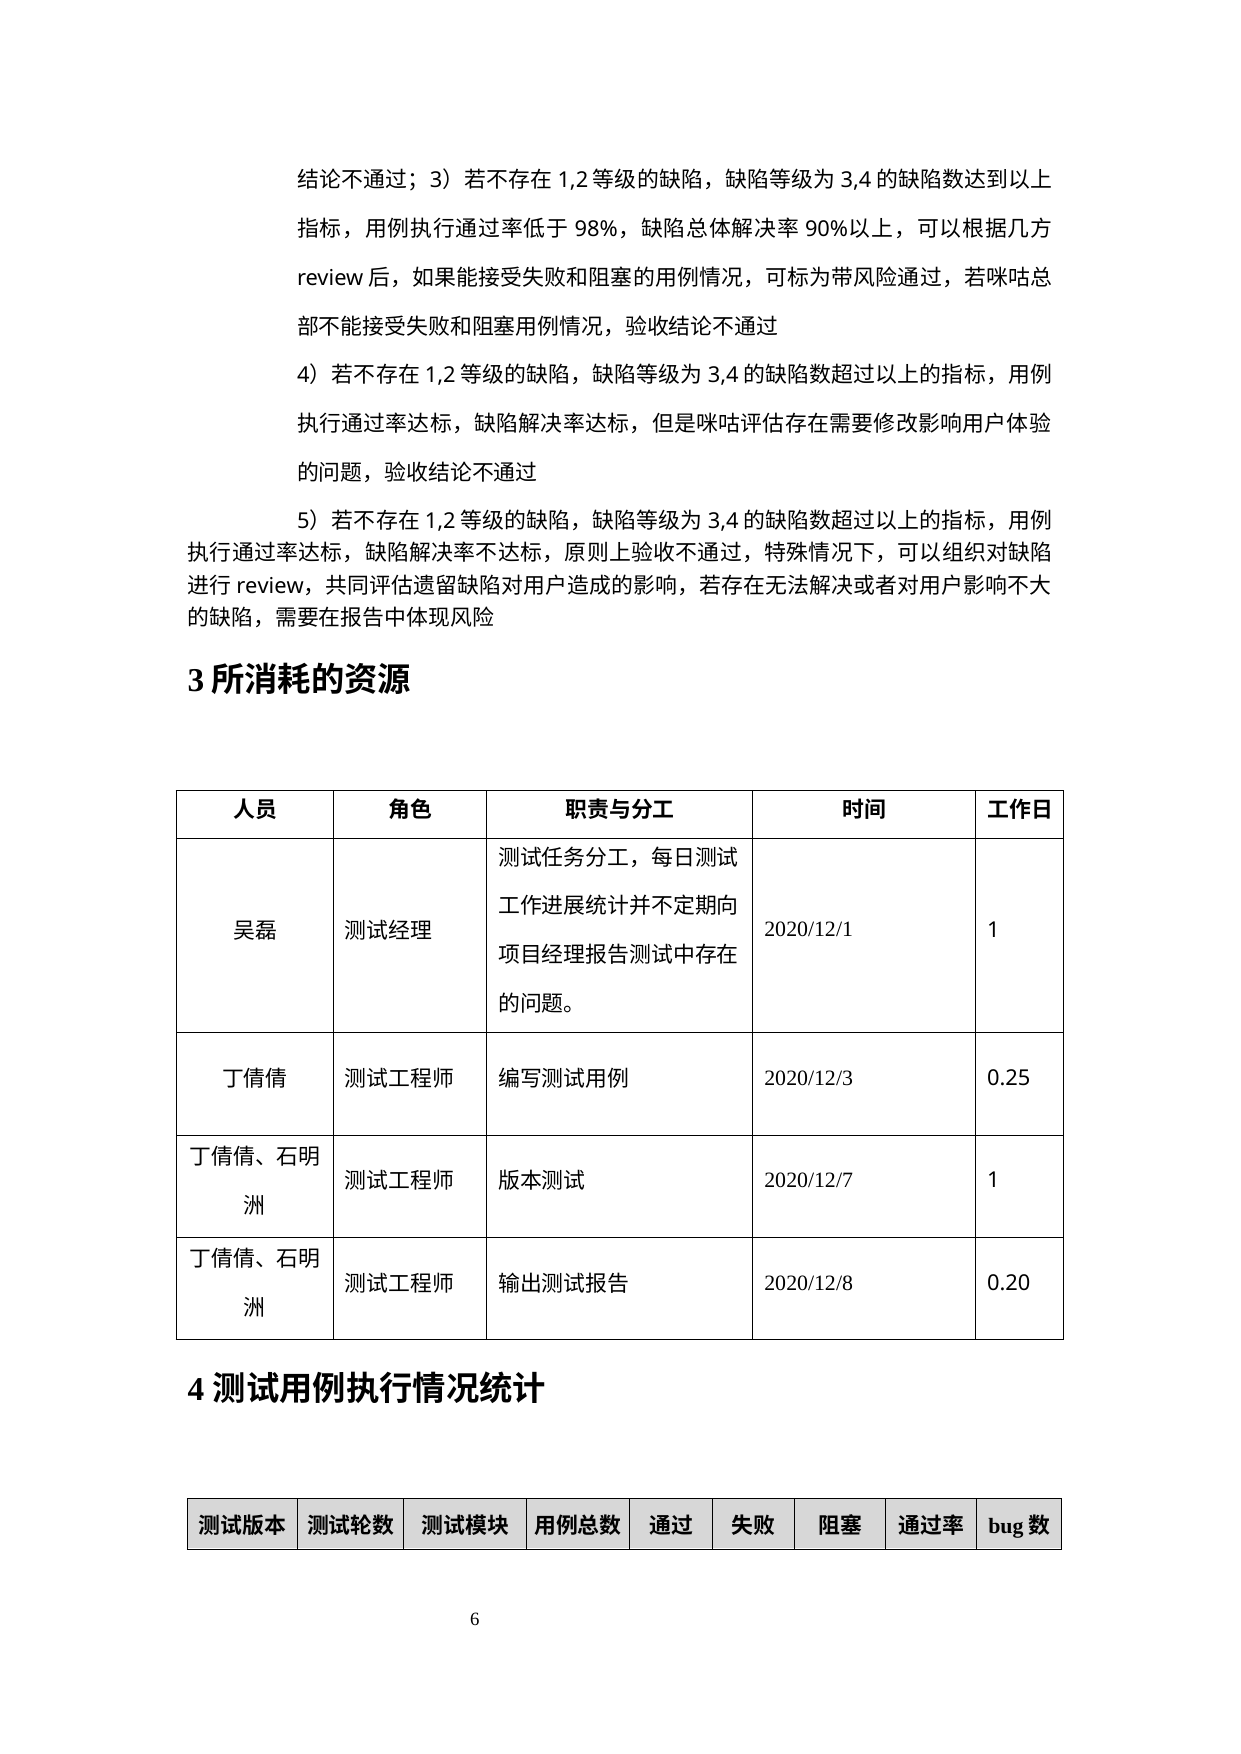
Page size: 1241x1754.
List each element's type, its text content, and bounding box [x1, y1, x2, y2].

table_cell 吴磊 [177, 839, 333, 1032]
table_cell 0.25 [976, 1033, 1063, 1134]
table_header 通过率 [886, 1499, 976, 1548]
text 5）若不存在1,2等级的缺陷，缺陷等级为3,4的缺陷数超过以上的指标，用例执行通过率达标，缺陷解决率不达标，原则上验收不通过，特殊情况下，可以组织对缺陷进行review，共同评估遗留缺陷对用户造成的影响，若存在无法解决或者对用户影响不大的缺陷，需要在报告中体现风险 [187, 502, 1053, 632]
table_cell 版本测试 [487, 1136, 752, 1237]
table_cell 2020/12/1 [753, 839, 975, 1032]
table_cell 2020/12/8 [753, 1238, 975, 1339]
table_cell 1 [976, 1136, 1063, 1237]
subtitle 4 测试用例执行情况统计 [187, 1353, 1053, 1418]
table_cell 测试任务分工，每日测试工作进展统计并不定期向项目经理报告测试中存在的问题。 [487, 839, 752, 1032]
table_cell 编写测试用例 [487, 1033, 752, 1134]
table_cell 丁倩倩、石明洲 [177, 1238, 333, 1339]
table_header 时间 [753, 791, 975, 838]
table_cell 测试工程师 [334, 1136, 486, 1237]
table_cell 丁倩倩、石明洲 [177, 1136, 333, 1237]
table_header 角色 [334, 791, 486, 838]
table_cell 0.20 [976, 1238, 1063, 1339]
table_header 职责与分工 [487, 791, 752, 838]
text 4）若不存在1,2等级的缺陷，缺陷等级为3,4的缺陷数超过以上的指标，用例执行通过率达标，缺陷解决率达标，但是咪咕评估存在需要修改影响用户体验的问题，验收结论不通过 [297, 357, 1053, 487]
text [297, 162, 1053, 341]
table_header 测试模块 [404, 1499, 526, 1548]
table_cell 2020/12/3 [753, 1033, 975, 1134]
table_cell 1 [976, 839, 1063, 1032]
table_header 用例总数 [527, 1499, 629, 1548]
table_cell 测试经理 [334, 839, 486, 1032]
table_header 通过 [630, 1499, 712, 1548]
table_header bug数 [977, 1499, 1061, 1548]
table_header 阻塞 [795, 1499, 885, 1548]
table_header 测试版本 [188, 1499, 297, 1548]
table_cell 丁倩倩 [177, 1033, 333, 1134]
table_header 人员 [177, 791, 333, 838]
table_header 工作日 [976, 791, 1063, 838]
table_header 测试轮数 [298, 1499, 403, 1548]
subtitle 3所消耗的资源 [187, 645, 1053, 710]
table_cell 输出测试报告 [487, 1238, 752, 1339]
table_cell 2020/12/7 [753, 1136, 975, 1237]
table_header 失败 [713, 1499, 794, 1548]
table_cell 测试工程师 [334, 1238, 486, 1339]
table_cell 测试工程师 [334, 1033, 486, 1134]
